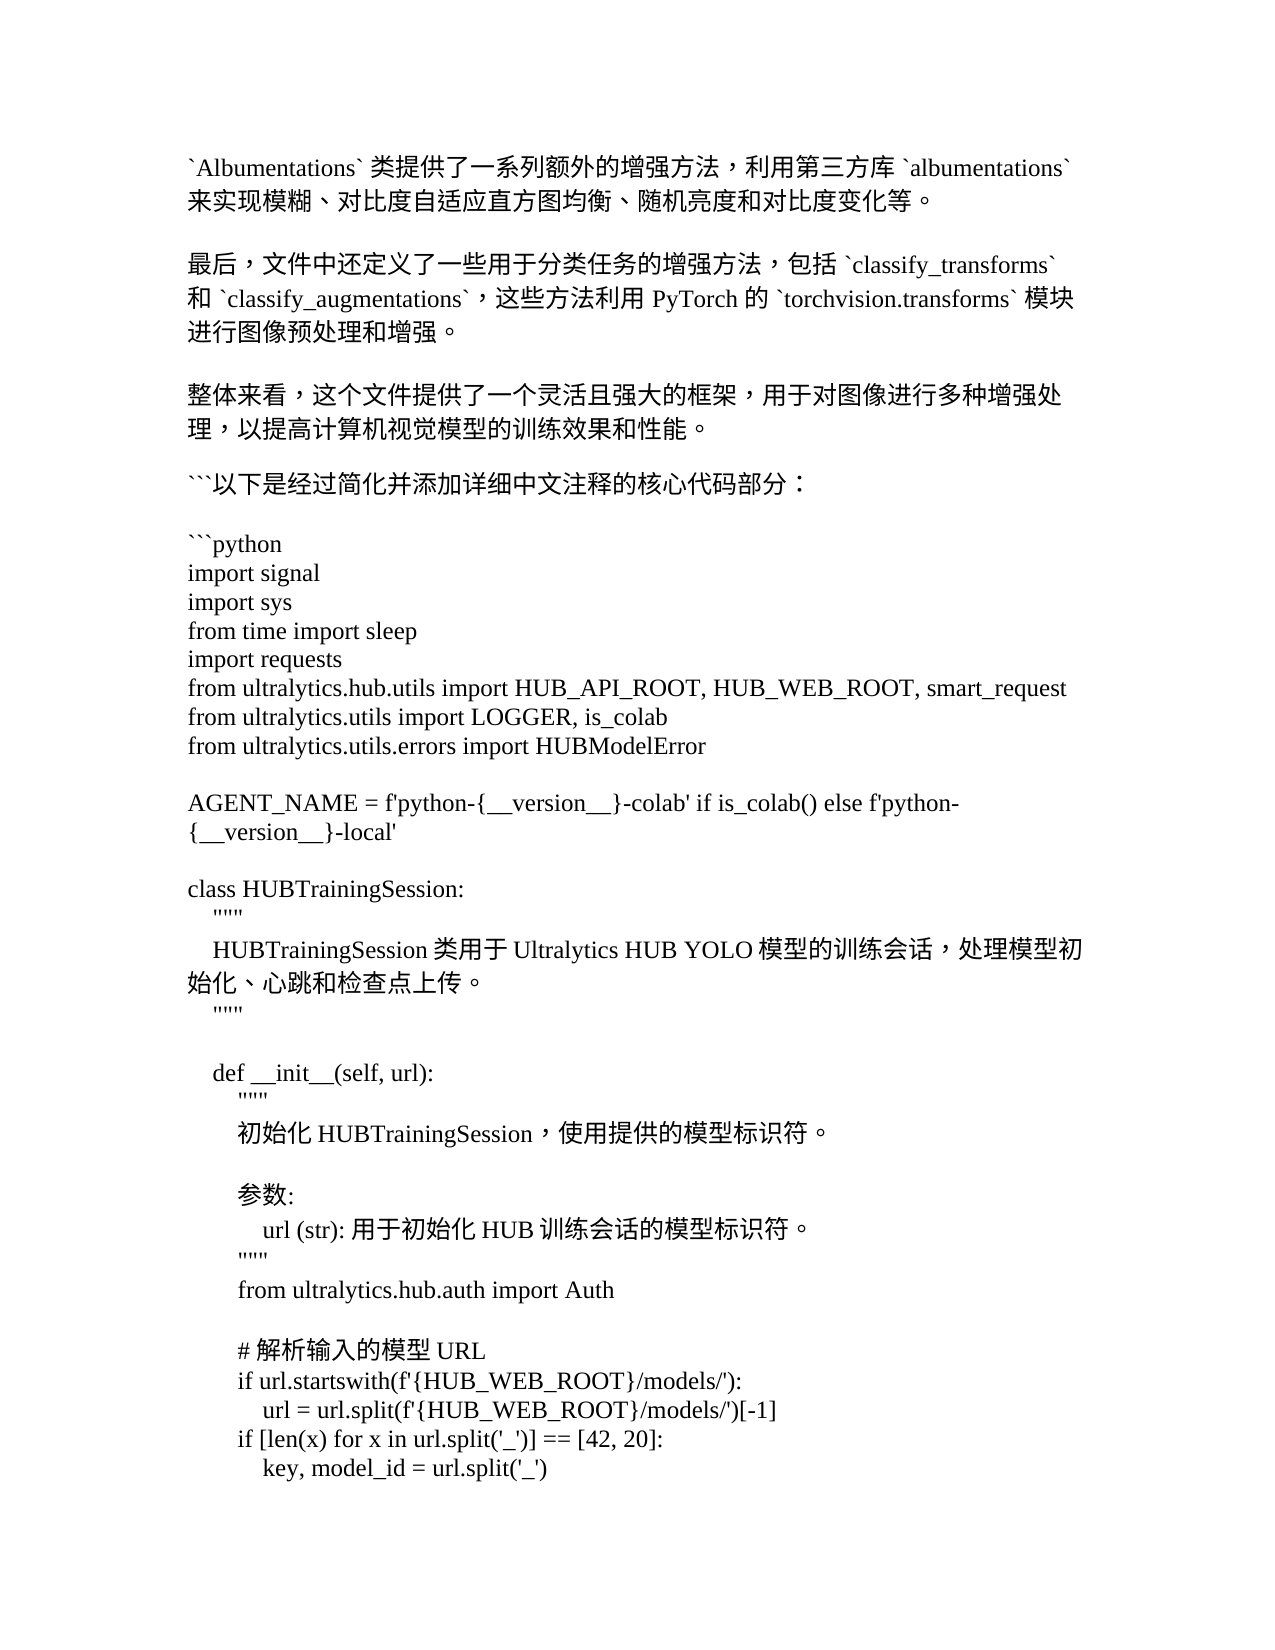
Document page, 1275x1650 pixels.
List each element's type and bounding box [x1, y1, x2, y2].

text [187, 467, 1087, 1481]
text [187, 150, 1087, 446]
